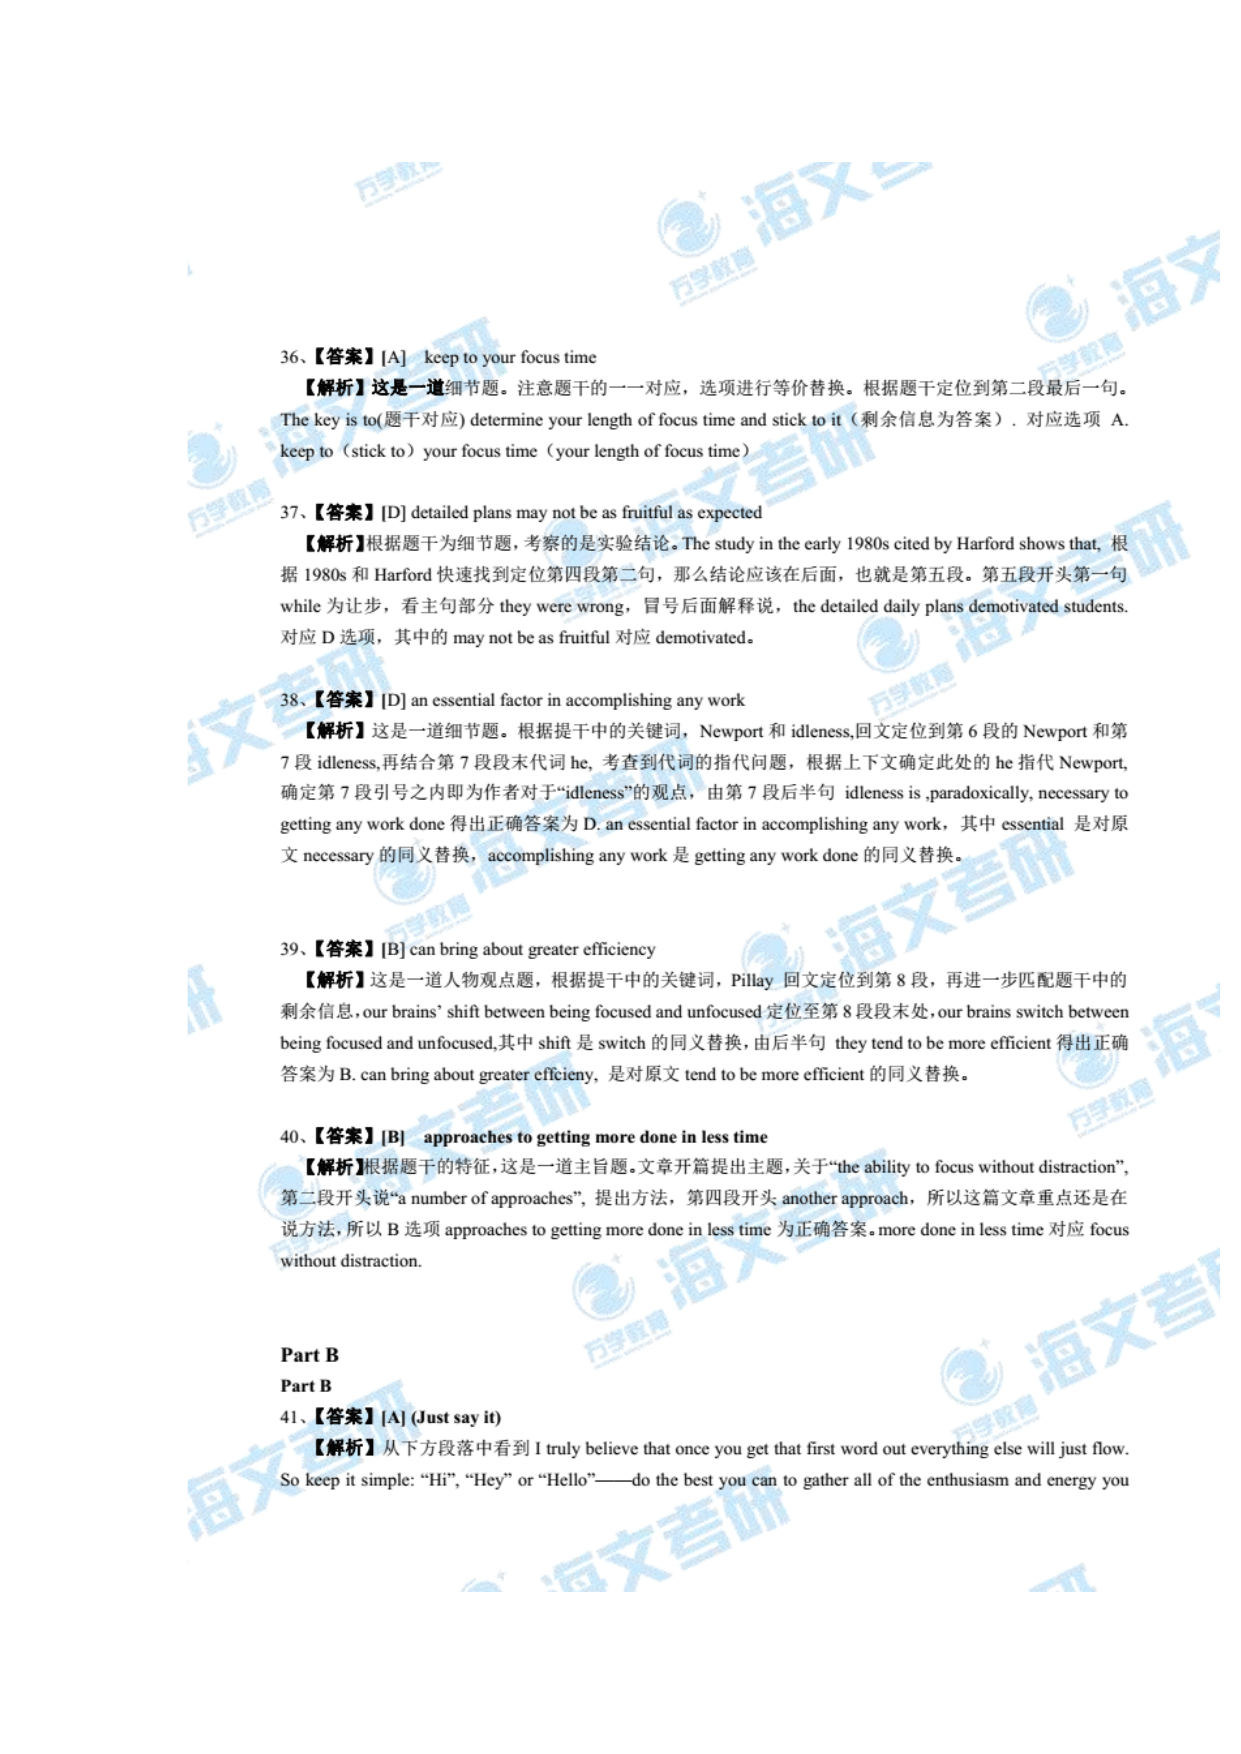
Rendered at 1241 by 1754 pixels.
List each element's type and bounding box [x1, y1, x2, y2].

picture [187, 162, 1221, 1592]
